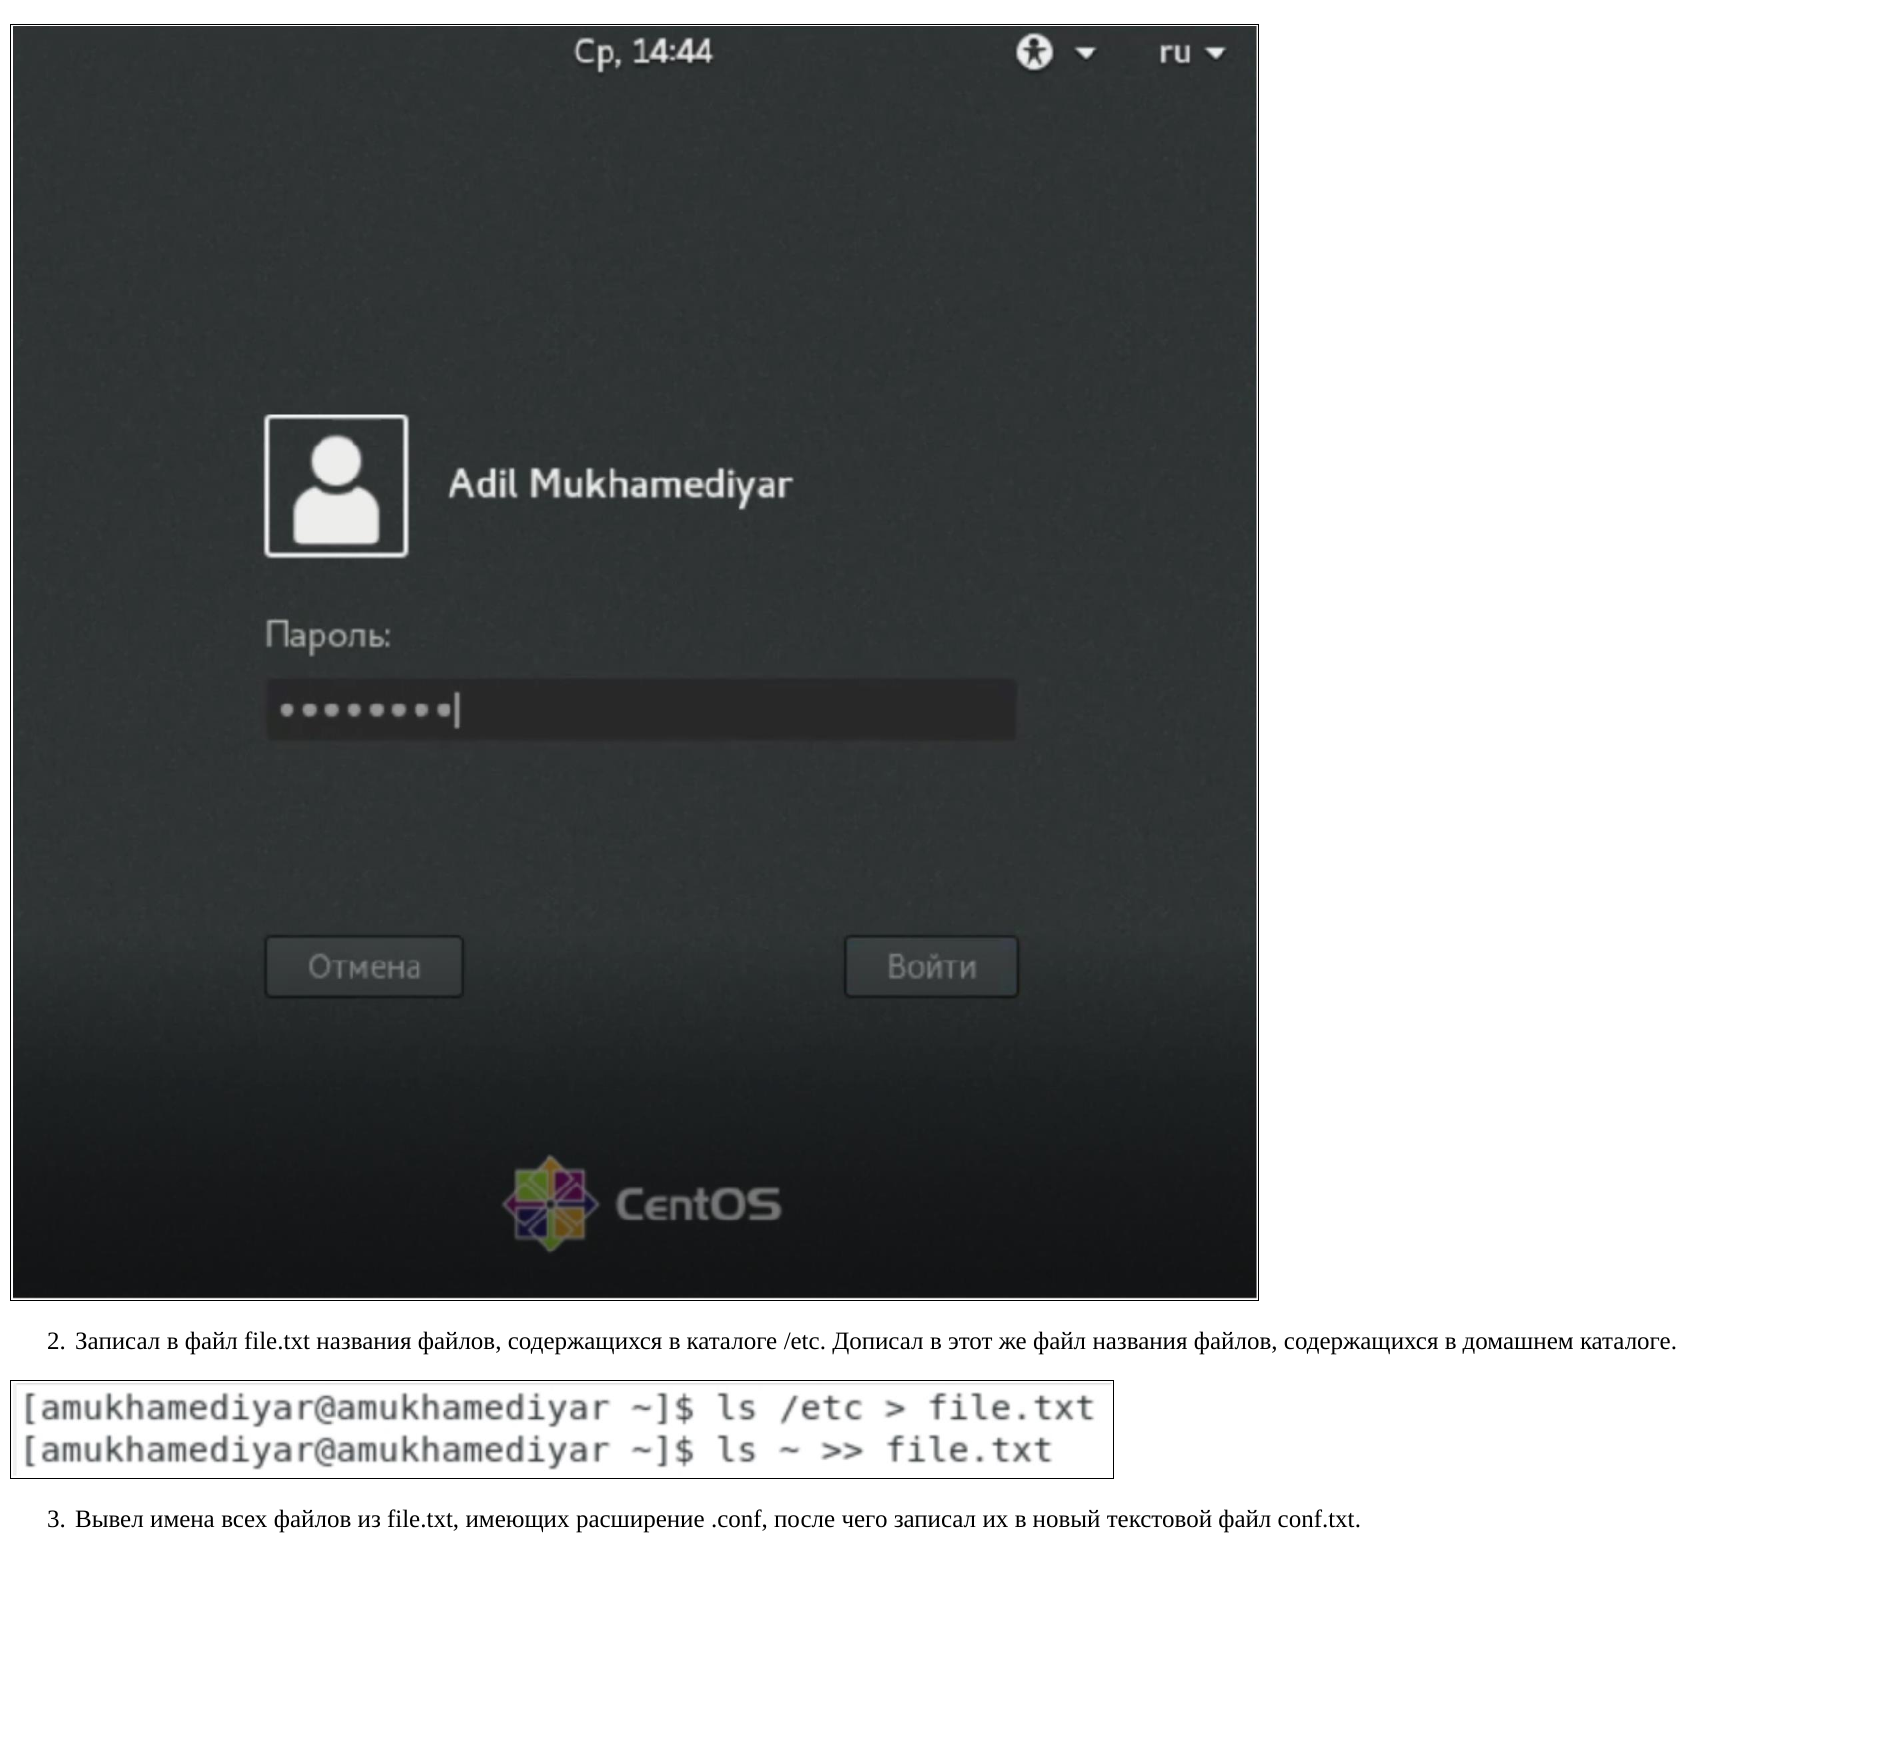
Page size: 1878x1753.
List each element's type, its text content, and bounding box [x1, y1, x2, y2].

picture [11, 1381, 1113, 1478]
text 2. Записал в файл file.txt названия файлов, содержащихся в каталоге /etc. Дописал в этот же файл названия файлов, содержащихся в домашнем каталоге. [47, 1326, 1867, 1355]
picture [11, 25, 1258, 1300]
text 3. Вывел имена всех файлов из file.txt, имеющих расширение .conf, после чего записал их в новый текстовой файл conf.txt. [47, 1504, 1867, 1533]
